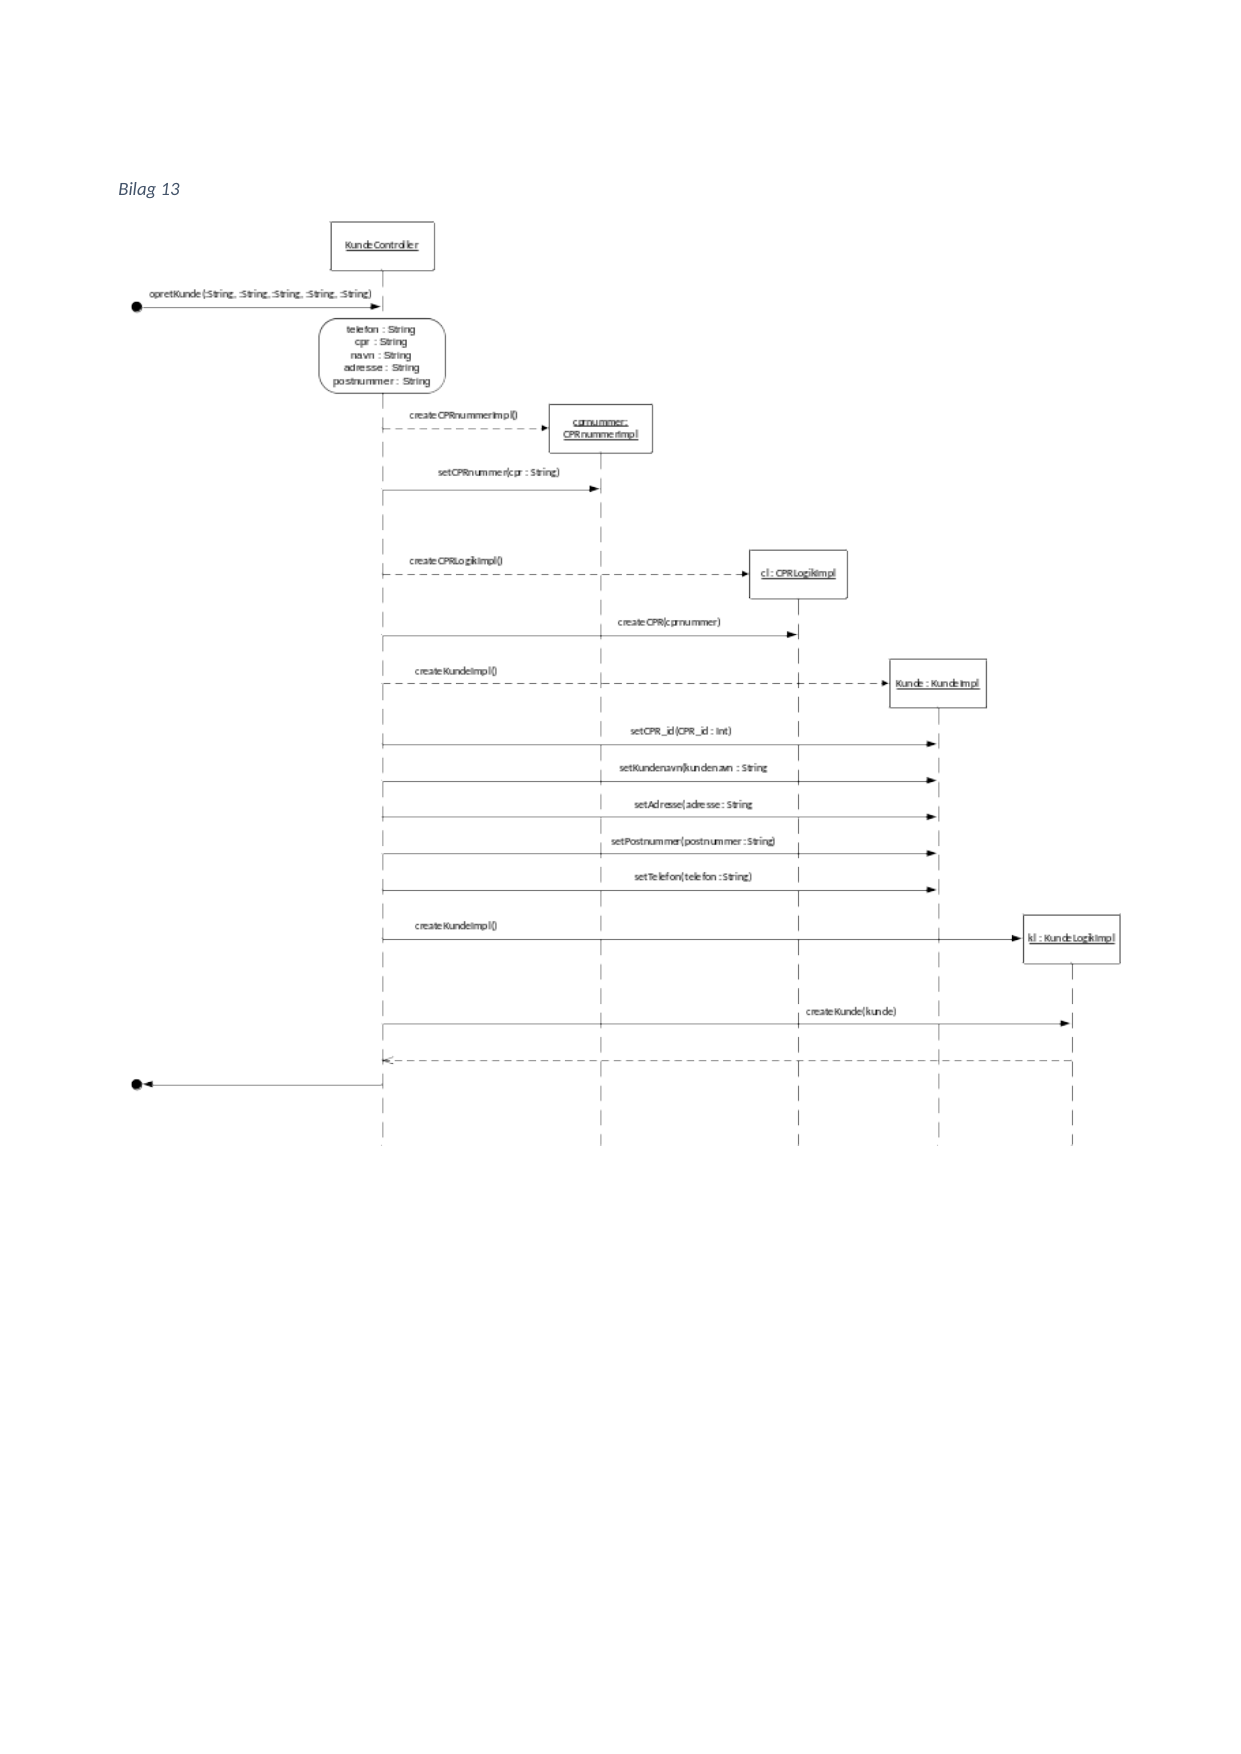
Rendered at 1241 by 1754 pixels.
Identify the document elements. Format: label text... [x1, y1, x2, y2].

text Bilag 13 [118, 177, 1122, 200]
